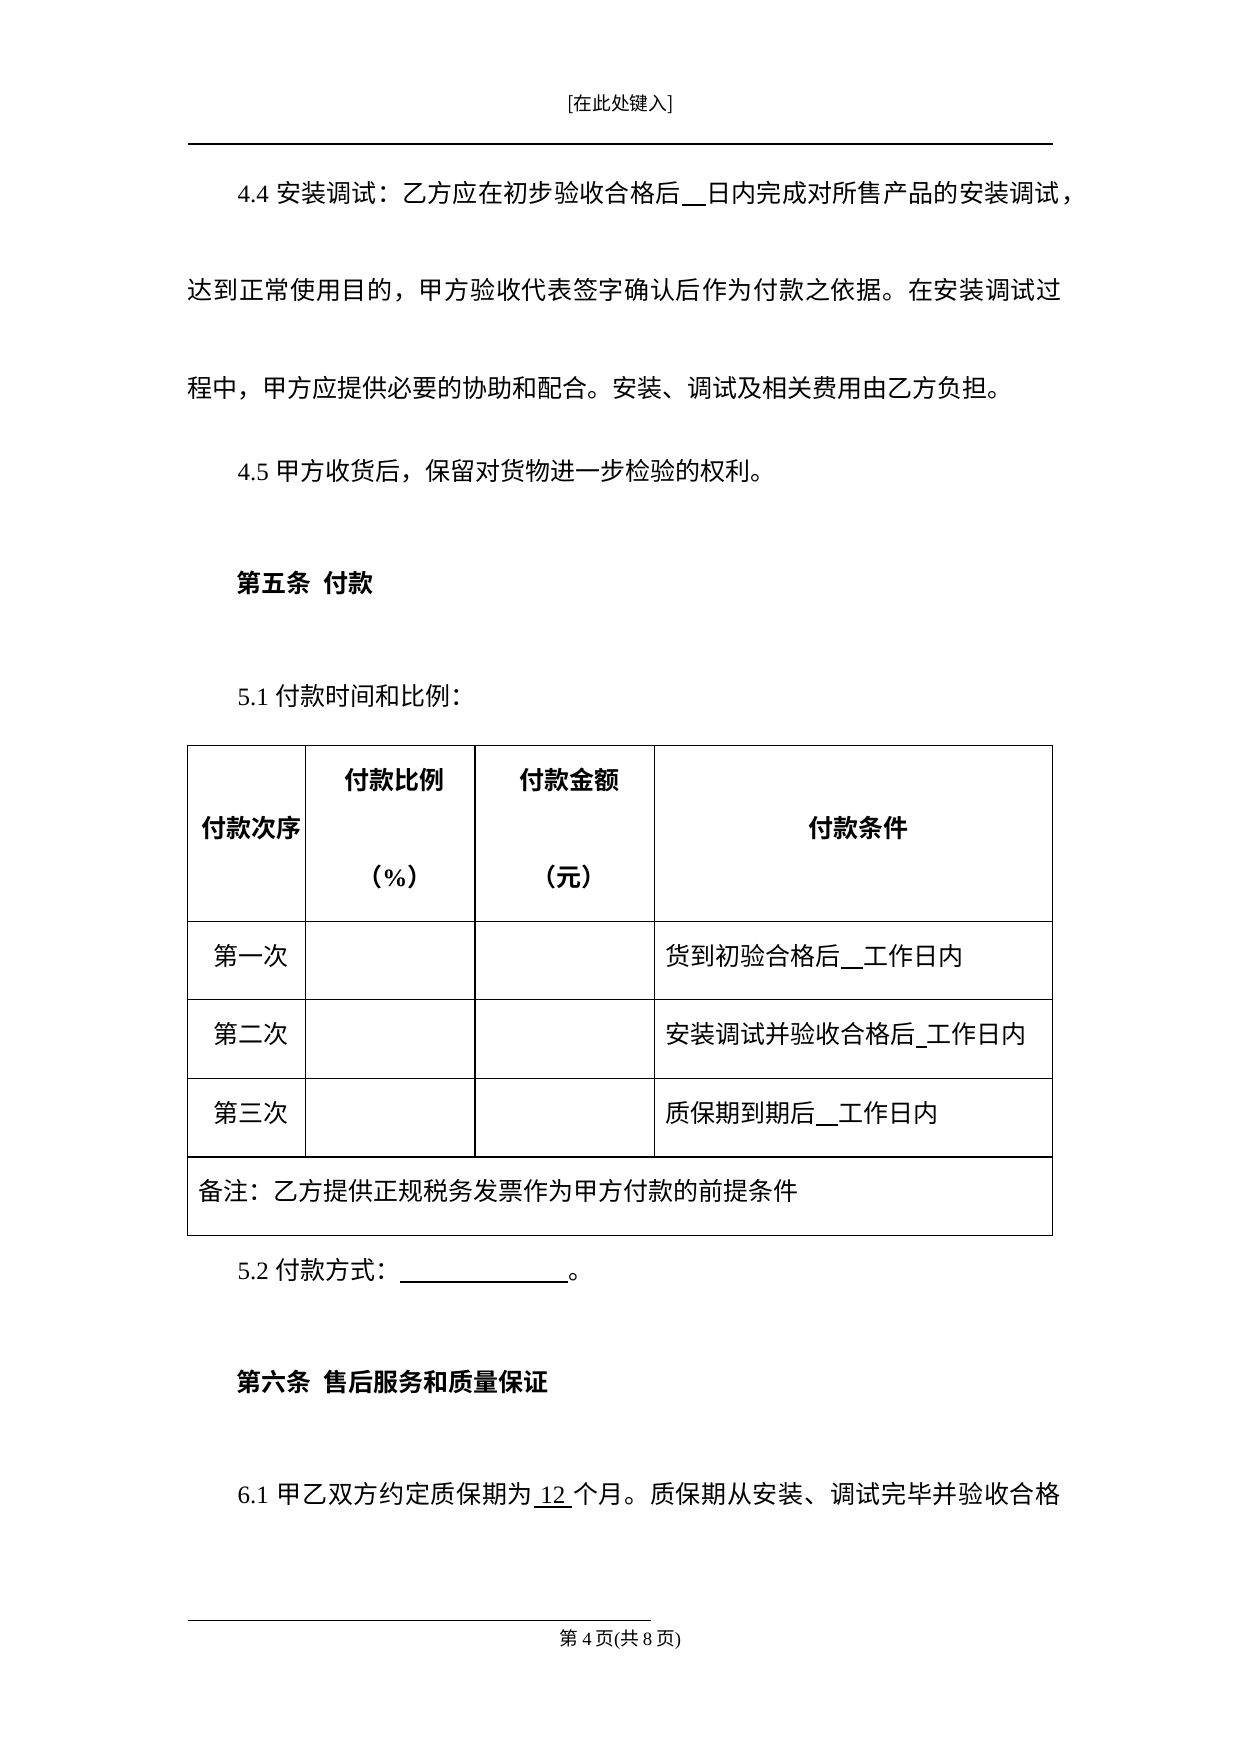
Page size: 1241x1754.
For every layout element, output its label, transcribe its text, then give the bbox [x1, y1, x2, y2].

table_header 付款条件 [655, 746, 1052, 921]
text 5.2 付款方式： 。 [187, 1236, 1059, 1301]
table_cell [306, 1079, 474, 1156]
table_cell [476, 1079, 654, 1156]
table_cell 质保期到期后 工作日内 [655, 1079, 1052, 1156]
table_header 付款比例（%） [306, 746, 474, 921]
text 5.1 付款时间和比例： [187, 662, 1053, 727]
table_cell 第一次 [188, 922, 305, 999]
text 第六条 售后服务和质量保证 [187, 1348, 1059, 1413]
table_header 付款次序 [188, 746, 305, 921]
table_cell 第三次 [188, 1079, 305, 1156]
table_cell [476, 1000, 654, 1078]
text 4.5 甲方收货后，保留对货物进一步检验的权利。 [187, 437, 1061, 502]
table_cell 第二次 [188, 1000, 305, 1078]
text 第五条 付款 [187, 549, 1059, 614]
text 4.4 安装调试：乙方应在初步验收合格后 日内完成对所售产品的安装调试，达到正常使用目的，甲方验收代表签字确认后作为付款之依据。在安装调试过程中，甲方应提供必要的协助和配合。安装、调试及相关费用由乙方负担。 [187, 159, 1061, 419]
table_cell [476, 922, 654, 999]
table_cell [306, 922, 474, 999]
table_cell 安装调试并验收合格后 工作日内 [655, 1000, 1052, 1078]
table_header 付款金额（元） [476, 746, 654, 921]
table_cell [306, 1000, 474, 1078]
table_cell 备注：乙方提供正规税务发票作为甲方付款的前提条件 [188, 1158, 1052, 1235]
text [187, 1461, 1061, 1526]
table_cell 货到初验合格后 工作日内 [655, 922, 1052, 999]
